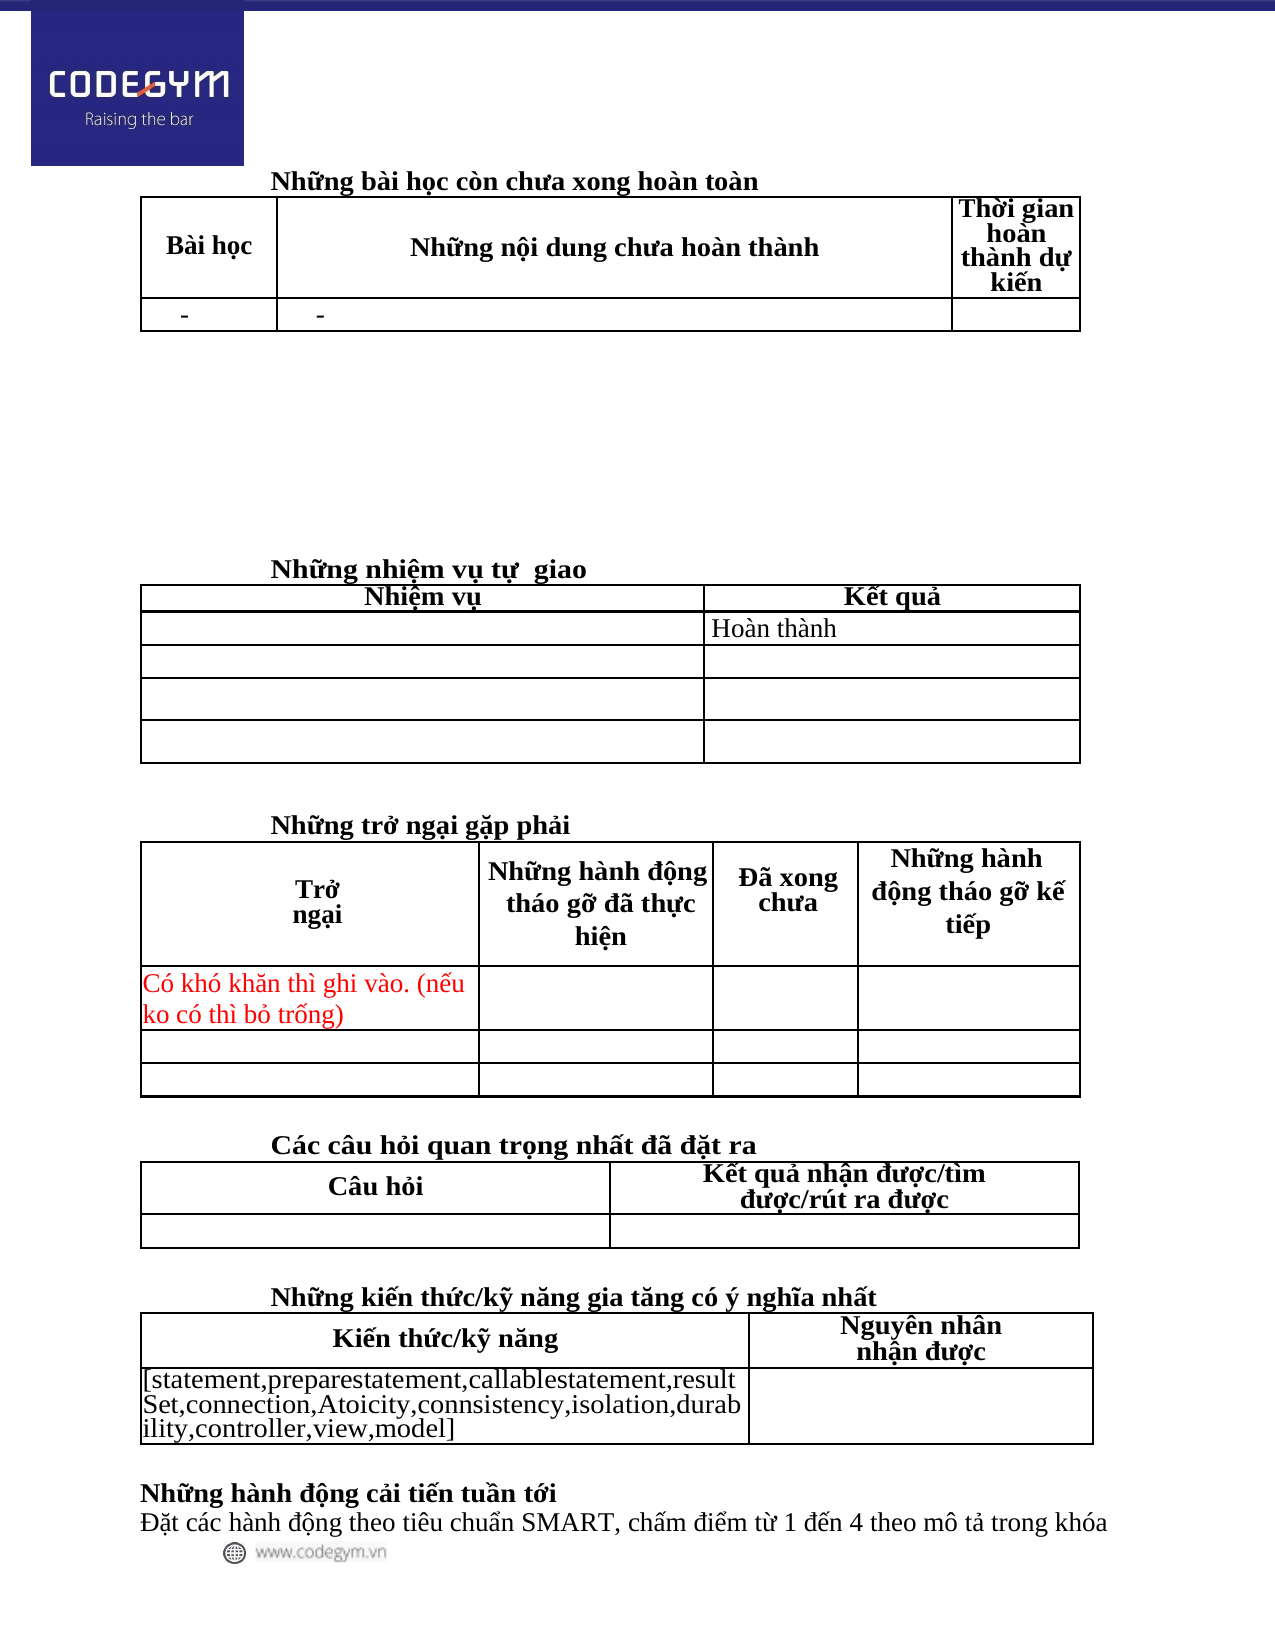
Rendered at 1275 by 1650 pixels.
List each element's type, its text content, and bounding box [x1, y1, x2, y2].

text Những kiến thức/kỹ năng gia tăng có ý nghĩa nhất [270, 1281, 1131, 1312]
table_cell [142, 721, 703, 762]
table_cell [705, 721, 1079, 762]
table_cell [611, 1215, 1078, 1247]
table_cell [142, 679, 703, 719]
table_header Bài học [142, 198, 276, 297]
table_header Kiến thức/kỹ năng [142, 1314, 748, 1367]
text Đặt các hành động theo tiêu chuẩn SMART, chấm điểm từ 1 đến 4 theo mô tả trong khóa Kanban. [136, 1510, 1117, 1537]
table_cell [480, 1031, 712, 1062]
table_cell [750, 1369, 1092, 1443]
table_header Thời gian hoàn thành dự kiến [953, 198, 1079, 297]
table_cell Có khó khăn thì ghi vào. (nếu ko có thì bỏ trống) [142, 967, 478, 1029]
table_cell [142, 1215, 609, 1247]
picture [0, 0, 1275, 166]
subtitle Những bài học còn chưa xong hoàn toàn [270, 164, 1131, 196]
table_header Những hành động tháo gỡ đã thực hiện [480, 843, 712, 964]
table_cell [142, 646, 703, 677]
table_cell [714, 1031, 857, 1062]
table_cell [859, 1064, 1079, 1095]
table_cell [statement,preparestatement,callablestatement,resultSet,connection,Atoicity,connsistency,isolation,durability,controller,view,model] [142, 1369, 748, 1443]
table_cell [278, 299, 951, 330]
table_cell [714, 967, 857, 1029]
text Các câu hỏi quan trọng nhất đã đặt ra [270, 1129, 1131, 1161]
table_cell Hoàn thành [705, 613, 1079, 644]
table_cell [142, 299, 276, 330]
table_cell [480, 967, 712, 1029]
text Những nhiệm vụ tự giao [270, 553, 1131, 584]
text Những hành động cải tiến tuần tới [125, 1477, 1131, 1509]
table_cell [705, 646, 1079, 677]
table_header Câu hỏi [142, 1163, 609, 1213]
table_cell [859, 967, 1079, 1029]
table_cell [142, 1031, 478, 1062]
table_header Nguyên nhân nhận được [750, 1314, 1092, 1367]
table_header Những hành động tháo gỡ kế tiếp [859, 843, 1079, 964]
table_cell [142, 1064, 478, 1095]
table_header Kết quả nhận được/tìm được/rút ra được [611, 1163, 1078, 1213]
table_cell [705, 679, 1079, 719]
table_header Trở ngại [142, 843, 478, 964]
table_header Nhiệm vụ [142, 586, 703, 610]
table_cell [142, 613, 703, 644]
table_header Đã xong chưa [714, 843, 857, 964]
text Những trở ngại gặp phải [270, 809, 1131, 841]
table_cell [859, 1031, 1079, 1062]
picture [223, 1535, 1246, 1636]
table_cell [714, 1064, 857, 1095]
table_header Những nội dung chưa hoàn thành [278, 198, 951, 297]
table_cell [480, 1064, 712, 1095]
table_header Kết quả [705, 586, 1079, 610]
table_cell [953, 299, 1079, 330]
